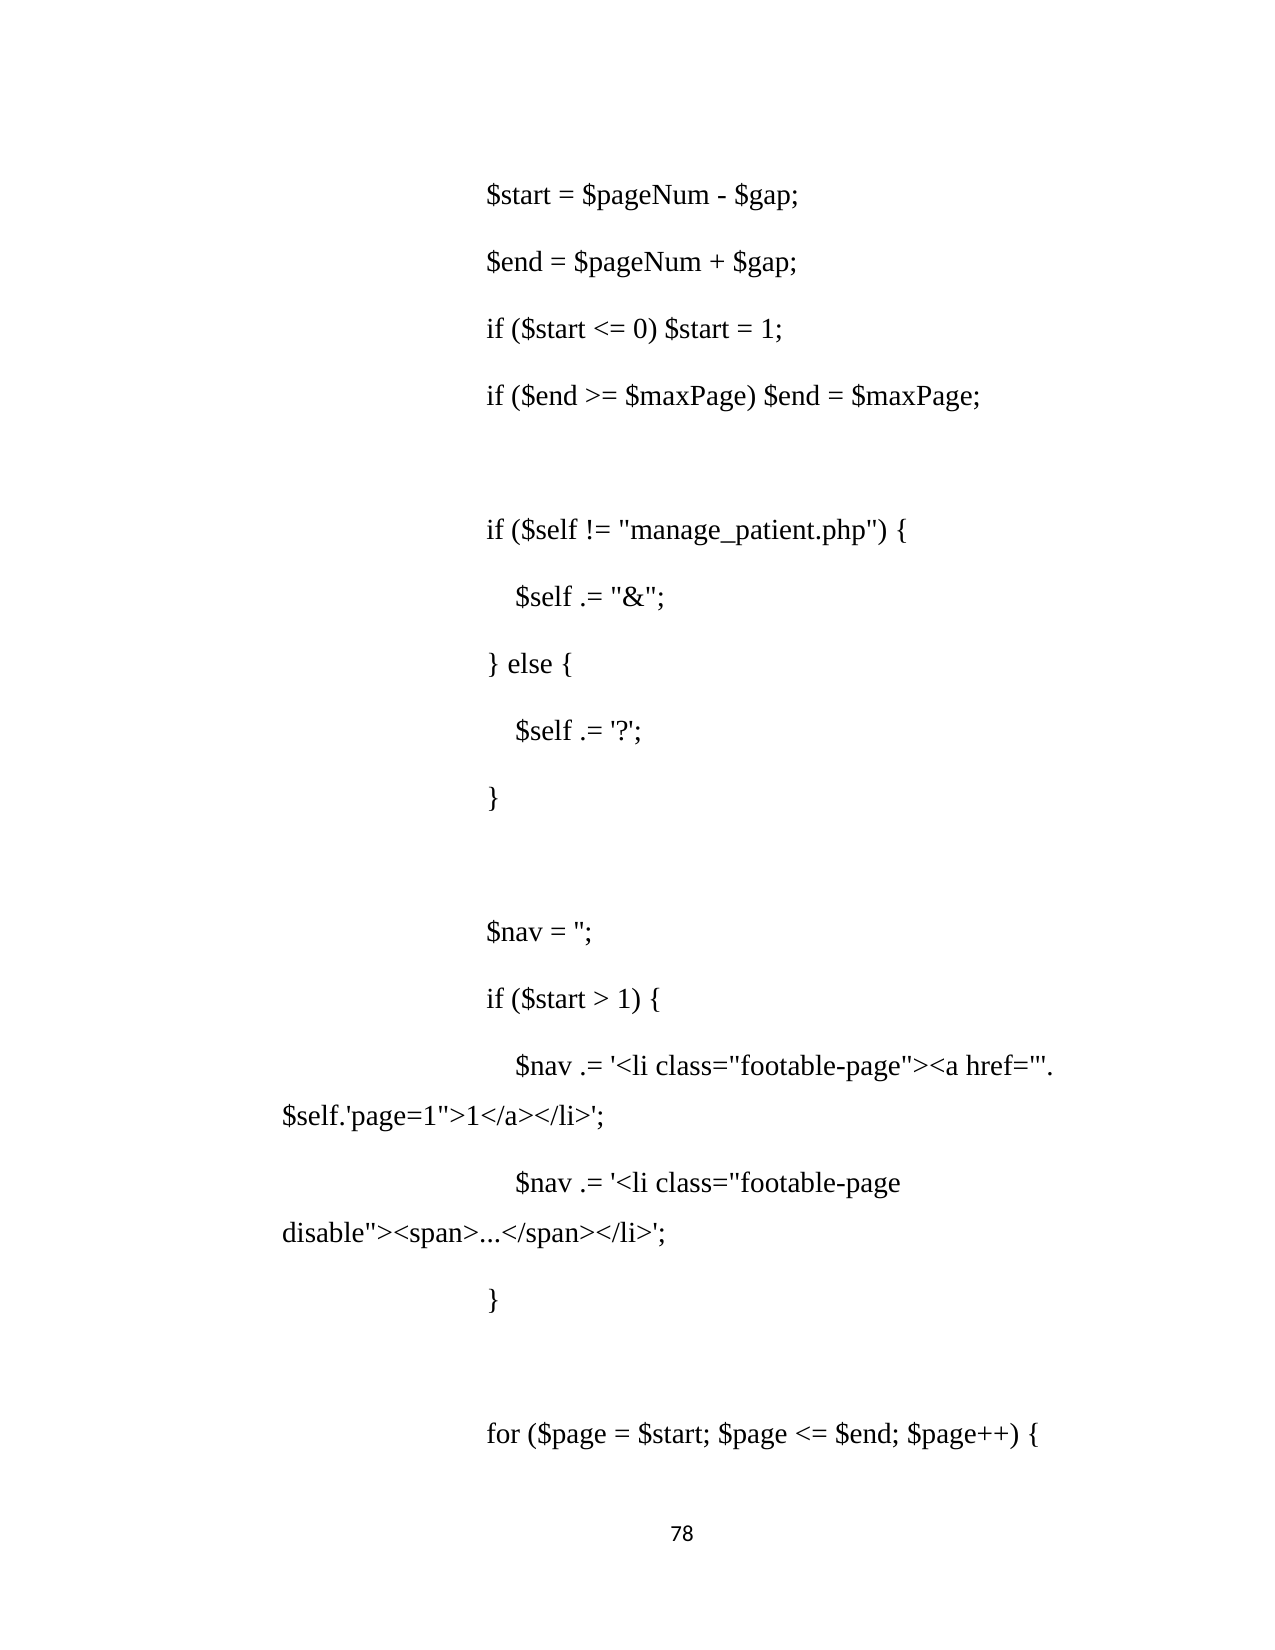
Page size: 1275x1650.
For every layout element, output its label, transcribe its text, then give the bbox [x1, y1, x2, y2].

text } else { [282, 646, 1157, 679]
text $self .= "&"; [282, 579, 1157, 613]
text if ($start > 1) { [282, 981, 1157, 1014]
text if ($start <= 0) $start = 1; [282, 311, 1157, 345]
text $self .= '?'; [282, 713, 1157, 747]
text for ($page = $start; $page <= $end; $page++) { [282, 1416, 1157, 1450]
text } [282, 780, 1157, 813]
text if ($self != "manage_patient.php") { [282, 512, 1157, 546]
text $nav = ''; [282, 914, 1157, 947]
text $nav .= '<li class="footable-page disable"><span>...</span></li>'; [282, 1165, 1157, 1249]
text $start = $pageNum - $gap; [282, 177, 1157, 211]
text $end = $pageNum + $gap; [282, 244, 1157, 278]
text } [282, 1282, 1157, 1316]
text $nav .= '<li class="footable-page"><a href="'.$self.'page=1">1</a></li>'; [282, 1048, 1157, 1132]
text if ($end >= $maxPage) $end = $maxPage; [282, 378, 1157, 412]
